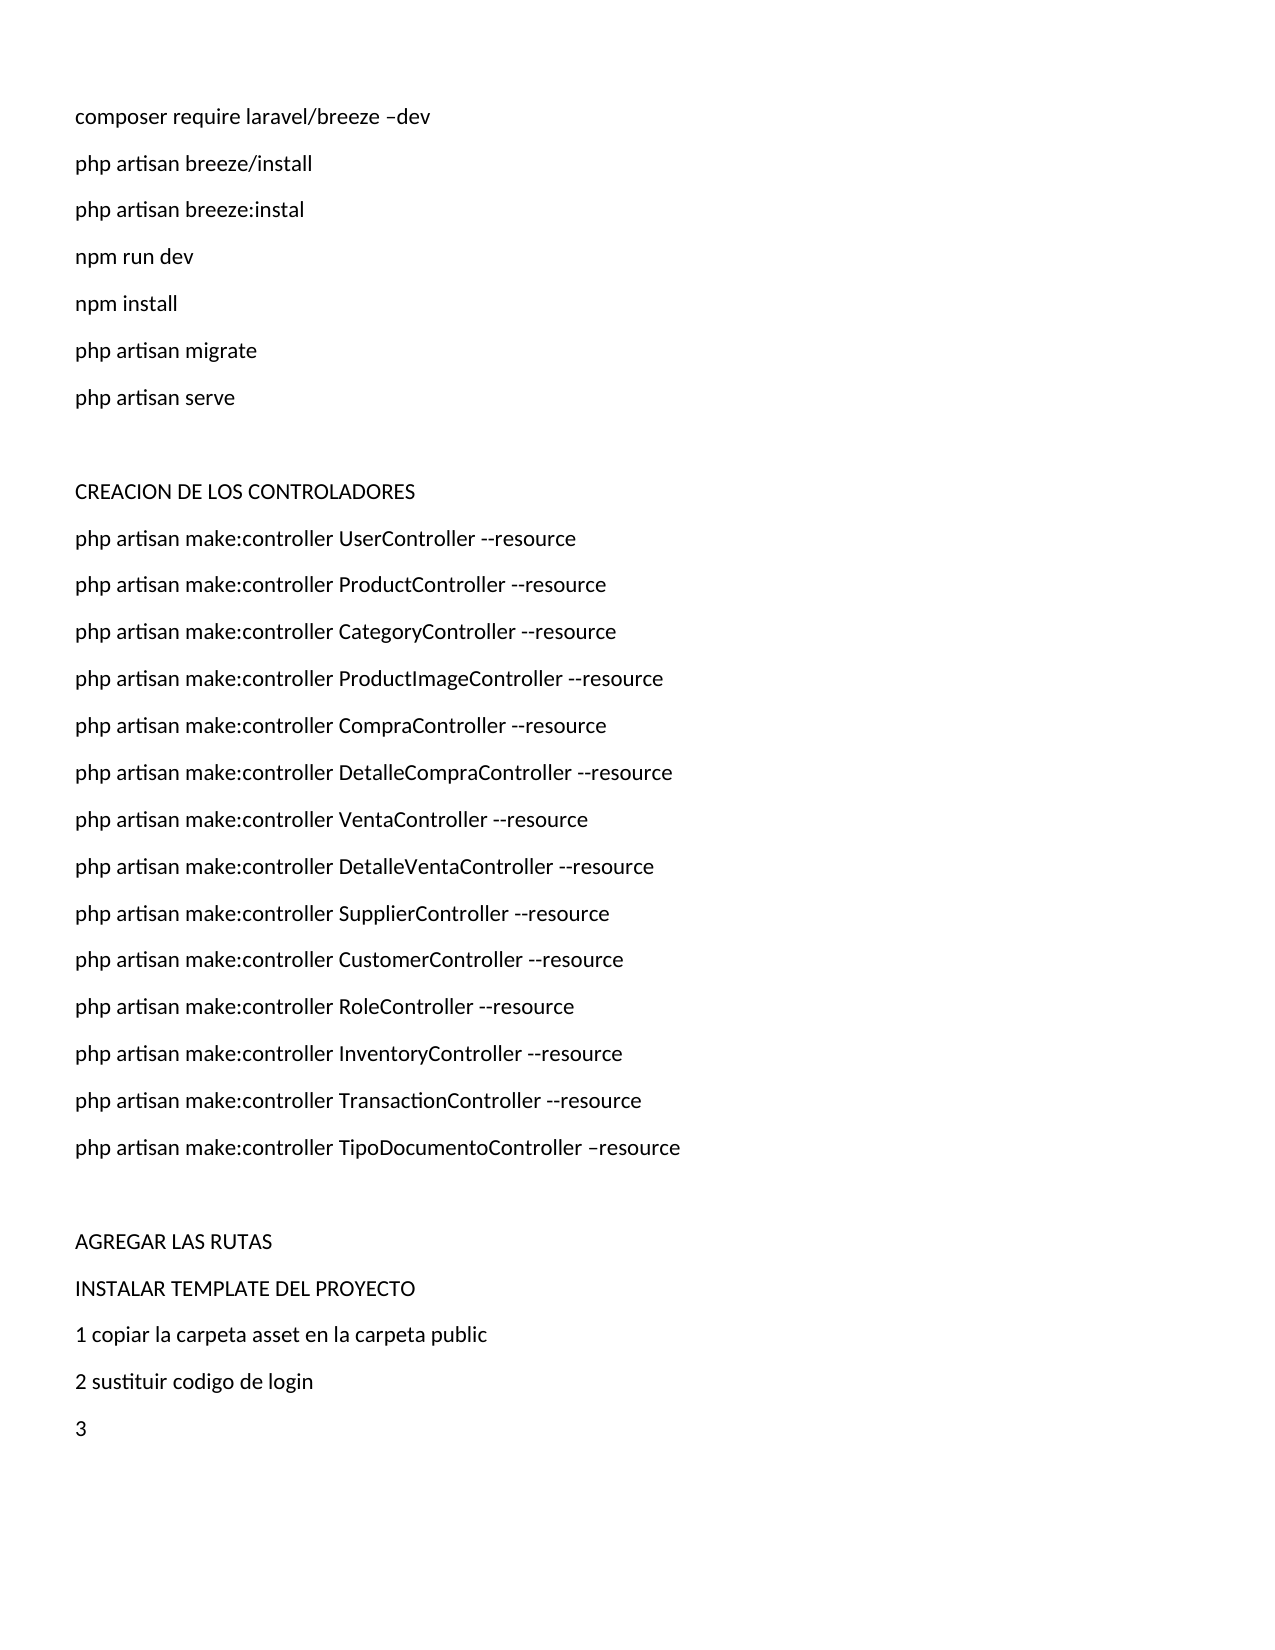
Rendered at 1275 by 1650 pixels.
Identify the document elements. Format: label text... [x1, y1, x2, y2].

text CREACION DE LOS CONTROLADORES [75, 477, 1200, 505]
text composer require laravel/breeze –dev [75, 102, 1200, 130]
text php artisan make:controller InventoryController --resource [75, 1039, 1200, 1067]
text INSTALAR TEMPLATE DEL PROYECTO [75, 1274, 1200, 1302]
text php artisan make:controller CategoryController --resource [75, 617, 1200, 645]
text php artisan make:controller ProductController --resource [75, 571, 1200, 598]
text php artisan migrate [75, 336, 1200, 364]
text php artisan make:controller DetalleVentaController --resource [75, 852, 1200, 880]
text php artisan make:controller DetalleCompraController --resource [75, 758, 1200, 786]
text AGREGAR LAS RUTAS [75, 1227, 1200, 1255]
text 3 [75, 1414, 1200, 1442]
text php artisan make:controller CompraController --resource [75, 711, 1200, 739]
text npm run dev [75, 242, 1200, 270]
text 1 copiar la carpeta asset en la carpeta public [75, 1321, 1200, 1348]
text php artisan make:controller UserController --resource [75, 524, 1200, 552]
text php artisan make:controller RoleController --resource [75, 992, 1200, 1020]
text npm install [75, 289, 1200, 317]
text php artisan make:controller ProductImageController --resource [75, 664, 1200, 692]
text php artisan serve [75, 383, 1200, 411]
text php artisan breeze/install [75, 149, 1200, 177]
text php artisan make:controller VentaController --resource [75, 805, 1200, 833]
text php artisan make:controller TransactionController --resource [75, 1086, 1200, 1114]
text 2 sustituir codigo de login [75, 1367, 1200, 1395]
text php artisan make:controller SupplierController --resource [75, 899, 1200, 927]
text php artisan breeze:instal [75, 196, 1200, 223]
text php artisan make:controller TipoDocumentoController –resource [75, 1133, 1200, 1161]
text php artisan make:controller CustomerController --resource [75, 946, 1200, 973]
